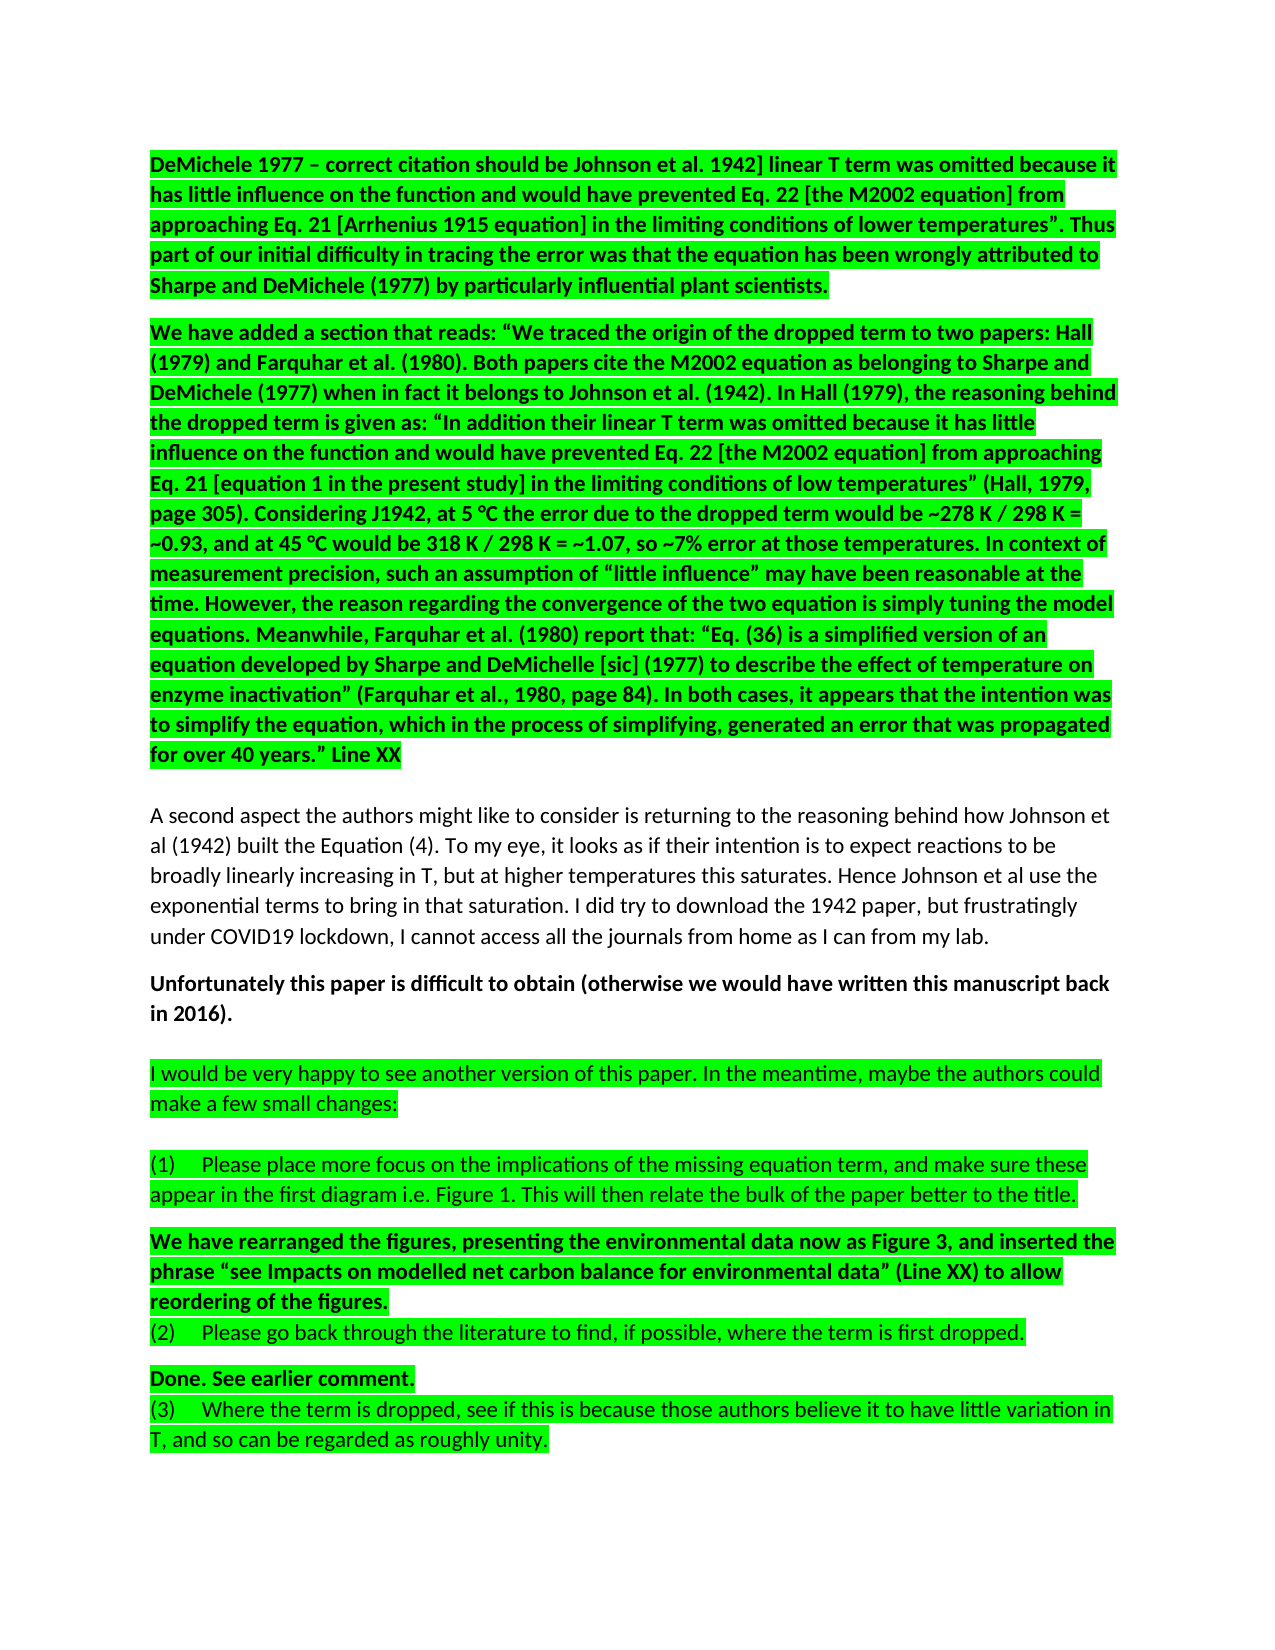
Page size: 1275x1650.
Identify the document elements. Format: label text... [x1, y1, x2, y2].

text We have rearranged the figures, presenting the environmental data now as Figure 3, and inserted the phrase “see Impacts on modelled net carbon balance for environmental data” (Line XX) to allow reordering of the figures. (2) Please go back through the literature to find, if possible, where the term is first dropped. [150, 1227, 1125, 1346]
text Unfortunately this paper is difficult to obtain (otherwise we would have written this manuscript back in 2016). I would be very happy to see another version of this paper. In the meantime, maybe the authors could make a few small changes: (1) Please place more focus on the implications of the missing equation term, and make sure these appear in the first diagram i.e. Figure 1. This will then relate the bulk of the paper better to the title. [150, 969, 1125, 1208]
text We have added a section that reads: “We traced the origin of the dropped term to two papers: Hall (1979) and Farquhar et al. (1980). Both papers cite the M2002 equation as belonging to Sharpe and DeMichele (1977) when in fact it belongs to Johnson et al. (1942). In Hall (1979), the reasoning behind the dropped term is given as: “In addition their linear T term was omitted because it has little influence on the function and would have prevented Eq. 22 [the M2002 equation] from approaching Eq. 21 [equation 1 in the present study] in the limiting conditions of low temperatures” (Hall, 1979, page 305). Considering J1942, at 5 °C the error due to the dropped term would be ~278 K / 298 K = ~0.93, and at 45 °C would be 318 K / 298 K = ~1.07, so ~7% error at those temperatures. In context of measurement precision, such an assumption of “little influence” may have been reasonable at the time. However, the reason regarding the convergence of the two equation is simply tuning the model equations. Meanwhile, Farquhar et al. (1980) report that: “Eq. (36) is a simplified version of an equation developed by Sharpe and DeMichelle [sic] (1977) to describe the effect of temperature on enzyme inactivation” (Farquhar et al., 1980, page 84). In both cases, it appears that the intention was to simplify the equation, which in the process of simplifying, generated an error that was propagated for over 40 years.” Line XX A second aspect the authors might like to consider is returning to the reasoning behind how Johnson et al (1942) built the Equation (4). To my eye, it looks as if their intention is to expect reactions to be broadly linearly increasing in T, but at higher temperatures this saturates. Hence Johnson et al use the exponential terms to bring in that saturation. I did try to download the 1942 paper, but frustratingly under COVID19 lockdown, I cannot access all the journals from home as I can from my lab. [150, 318, 1125, 950]
text Done. See earlier comment. (3) Where the term is dropped, see if this is because those authors believe it to have little variation in T, and so can be regarded as roughly unity. [150, 1364, 1125, 1453]
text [150, 150, 1125, 299]
